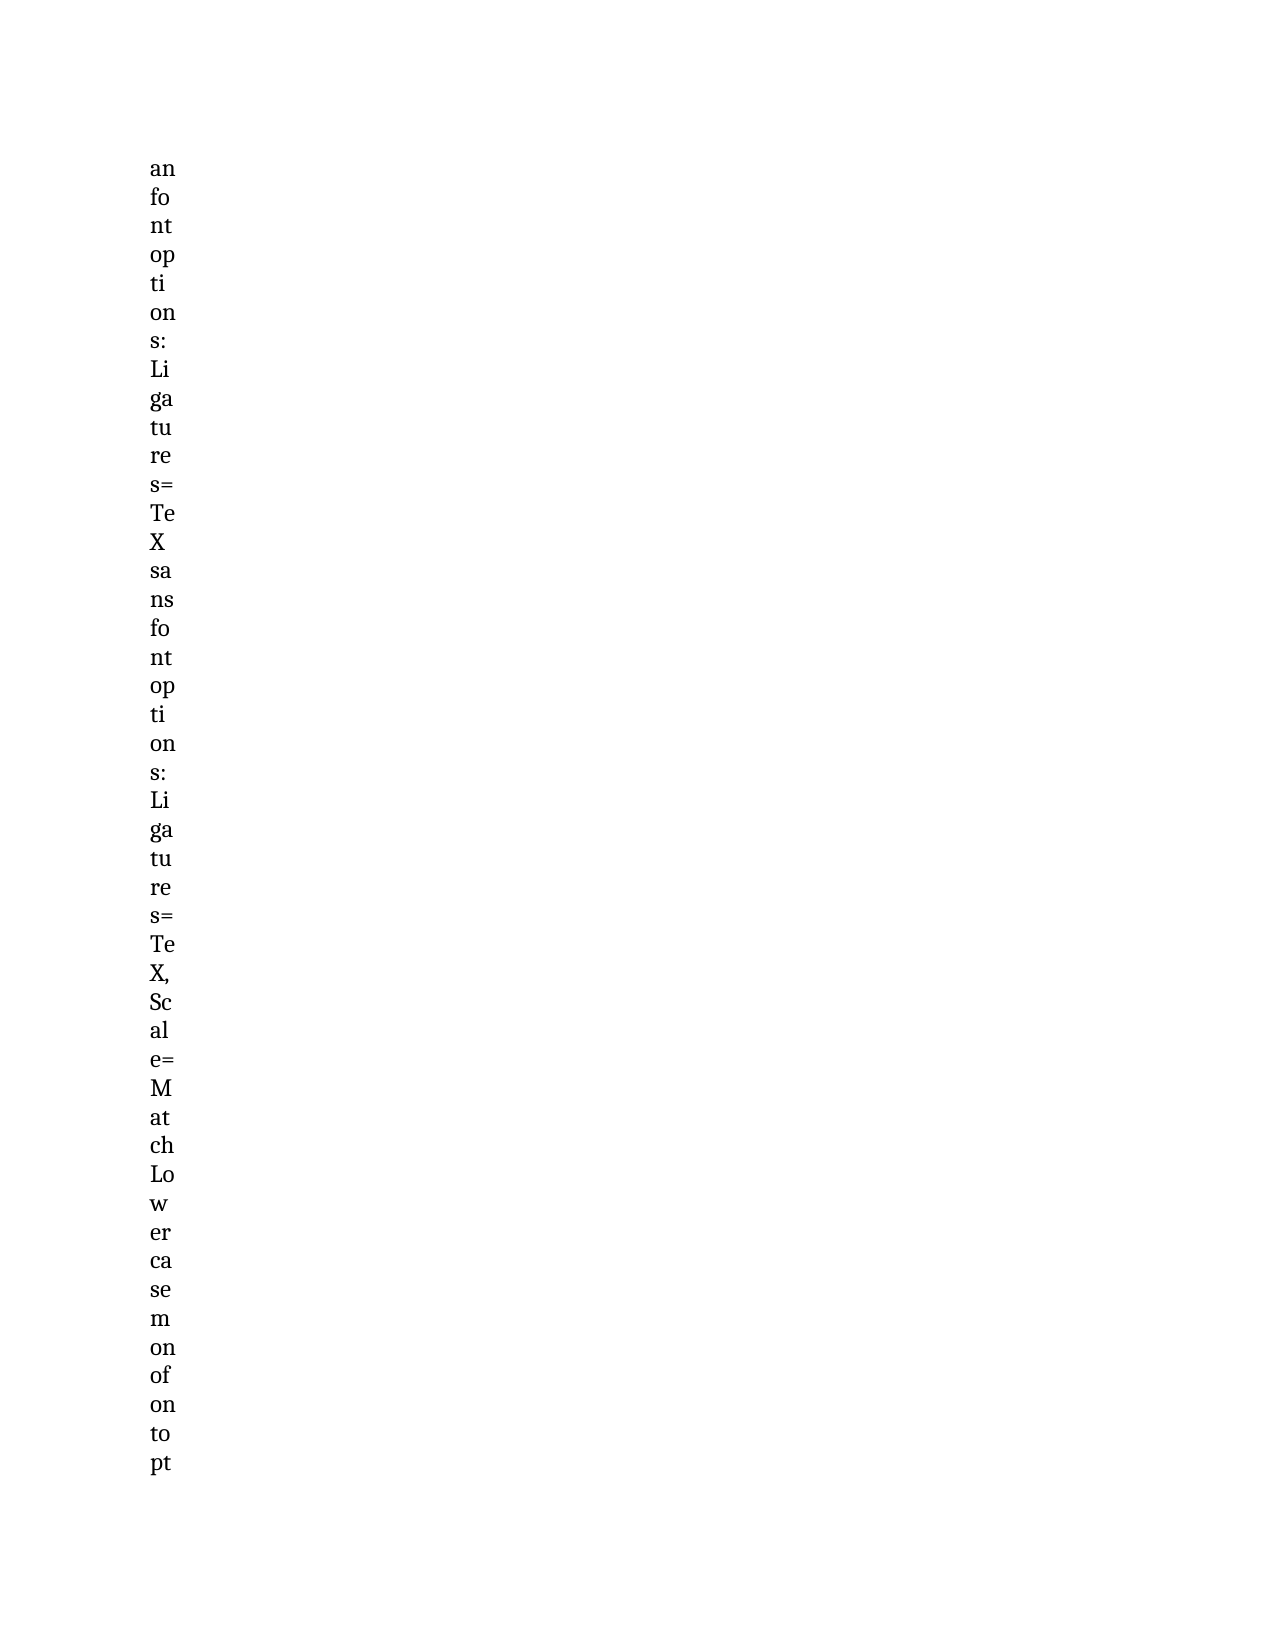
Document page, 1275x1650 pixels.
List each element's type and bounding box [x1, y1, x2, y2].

table_cell [139, 150, 187, 1476]
